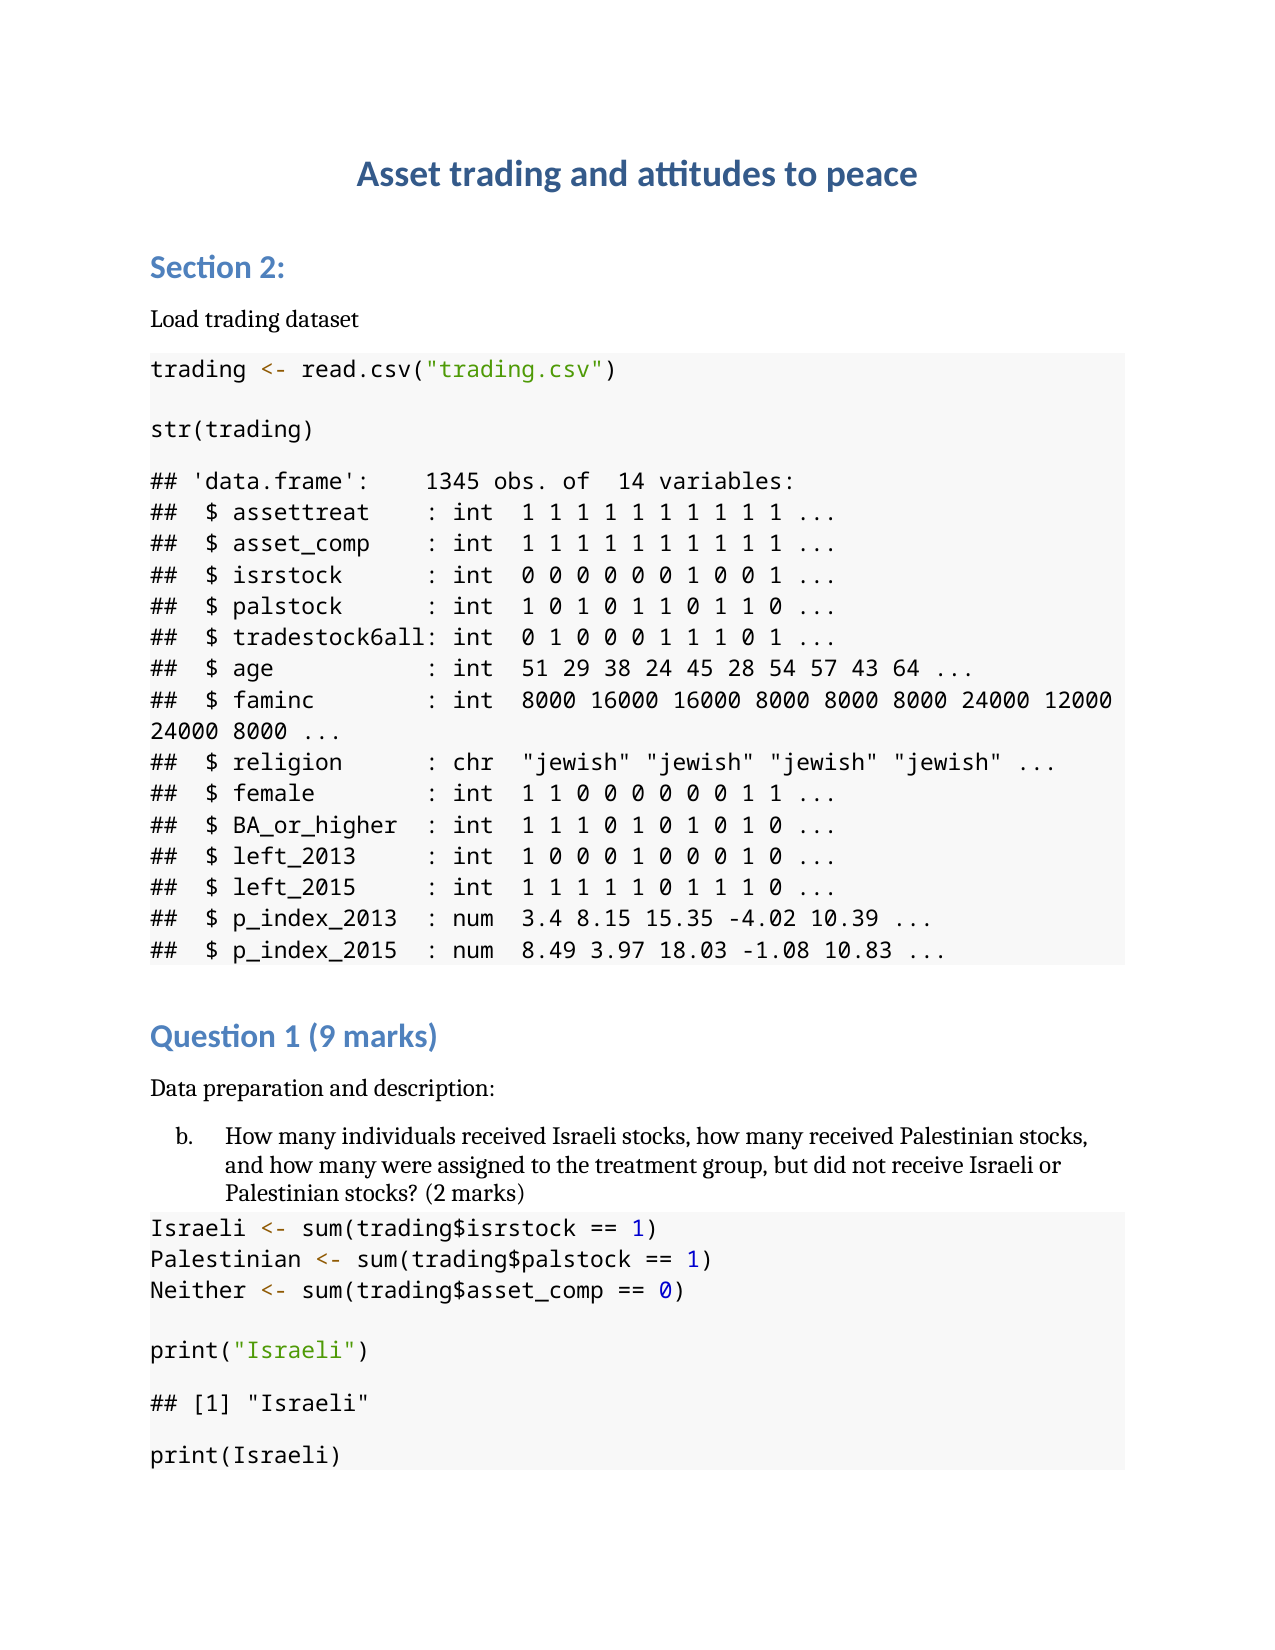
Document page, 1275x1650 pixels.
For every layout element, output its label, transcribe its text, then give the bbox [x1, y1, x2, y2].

list How many individuals received Israeli stocks, how many received Palestinian stocks, and how many were assigned to the treatment group, but did not receive Israeli or Palestinian stocks? (2 marks) [175, 1122, 1125, 1208]
text print(Israeli) [150, 1438, 1125, 1470]
text Data preparation and description: [150, 1074, 1125, 1103]
text Load trading dataset [150, 305, 1125, 334]
text Israeli <- sum(trading$isrstock == 1) Palestinian <- sum(trading$palstock == 1) Neither <- sum(trading$asset_comp == 0) print("Israeli") [150, 1212, 1125, 1366]
subtitle Question 1 (9 marks) [150, 1015, 1125, 1056]
text trading <- read.csv("trading.csv") str(trading) [150, 353, 1125, 444]
title Asset trading and attitudes to peace [150, 150, 1125, 196]
text ## [1] "Israeli" [150, 1386, 1125, 1418]
subtitle Section 2: [150, 246, 1125, 287]
text ## 'data.frame': 1345 obs. of 14 variables: ## $ assettreat : int 1 1 1 1 1 1 1 1 1 1 ... ## $ asset_comp : int 1 1 1 1 1 1 1 1 1 1 ... ## $ isrstock : int 0 0 0 0 0 0 1 0 0 1 ... ## $ palstock : int 1 0 1 0 1 1 0 1 1 0 ... ## $ tradestock6all: int 0 1 0 0 0 1 1 1 0 1 ... ## $ age : int 51 29 38 24 45 28 54 57 43 64 ... ## $ faminc : int 8000 16000 16000 8000 8000 8000 24000 12000 24000 8000 ... ## $ religion : chr "jewish" "jewish" "jewish" "jewish" ... ## $ female : int 1 1 0 0 0 0 0 0 1 1 ... ## $ BA_or_higher : int 1 1 1 0 1 0 1 0 1 0 ... ## $ left_2013 : int 1 0 0 0 1 0 0 0 1 0 ... ## $ left_2015 : int 1 1 1 1 1 0 1 1 1 0 ... ## $ p_index_2013 : num 3.4 8.15 15.35 -4.02 10.39 ... ## $ p_index_2015 : num 8.49 3.97 18.03 -1.08 10.83 ... [150, 465, 1125, 965]
